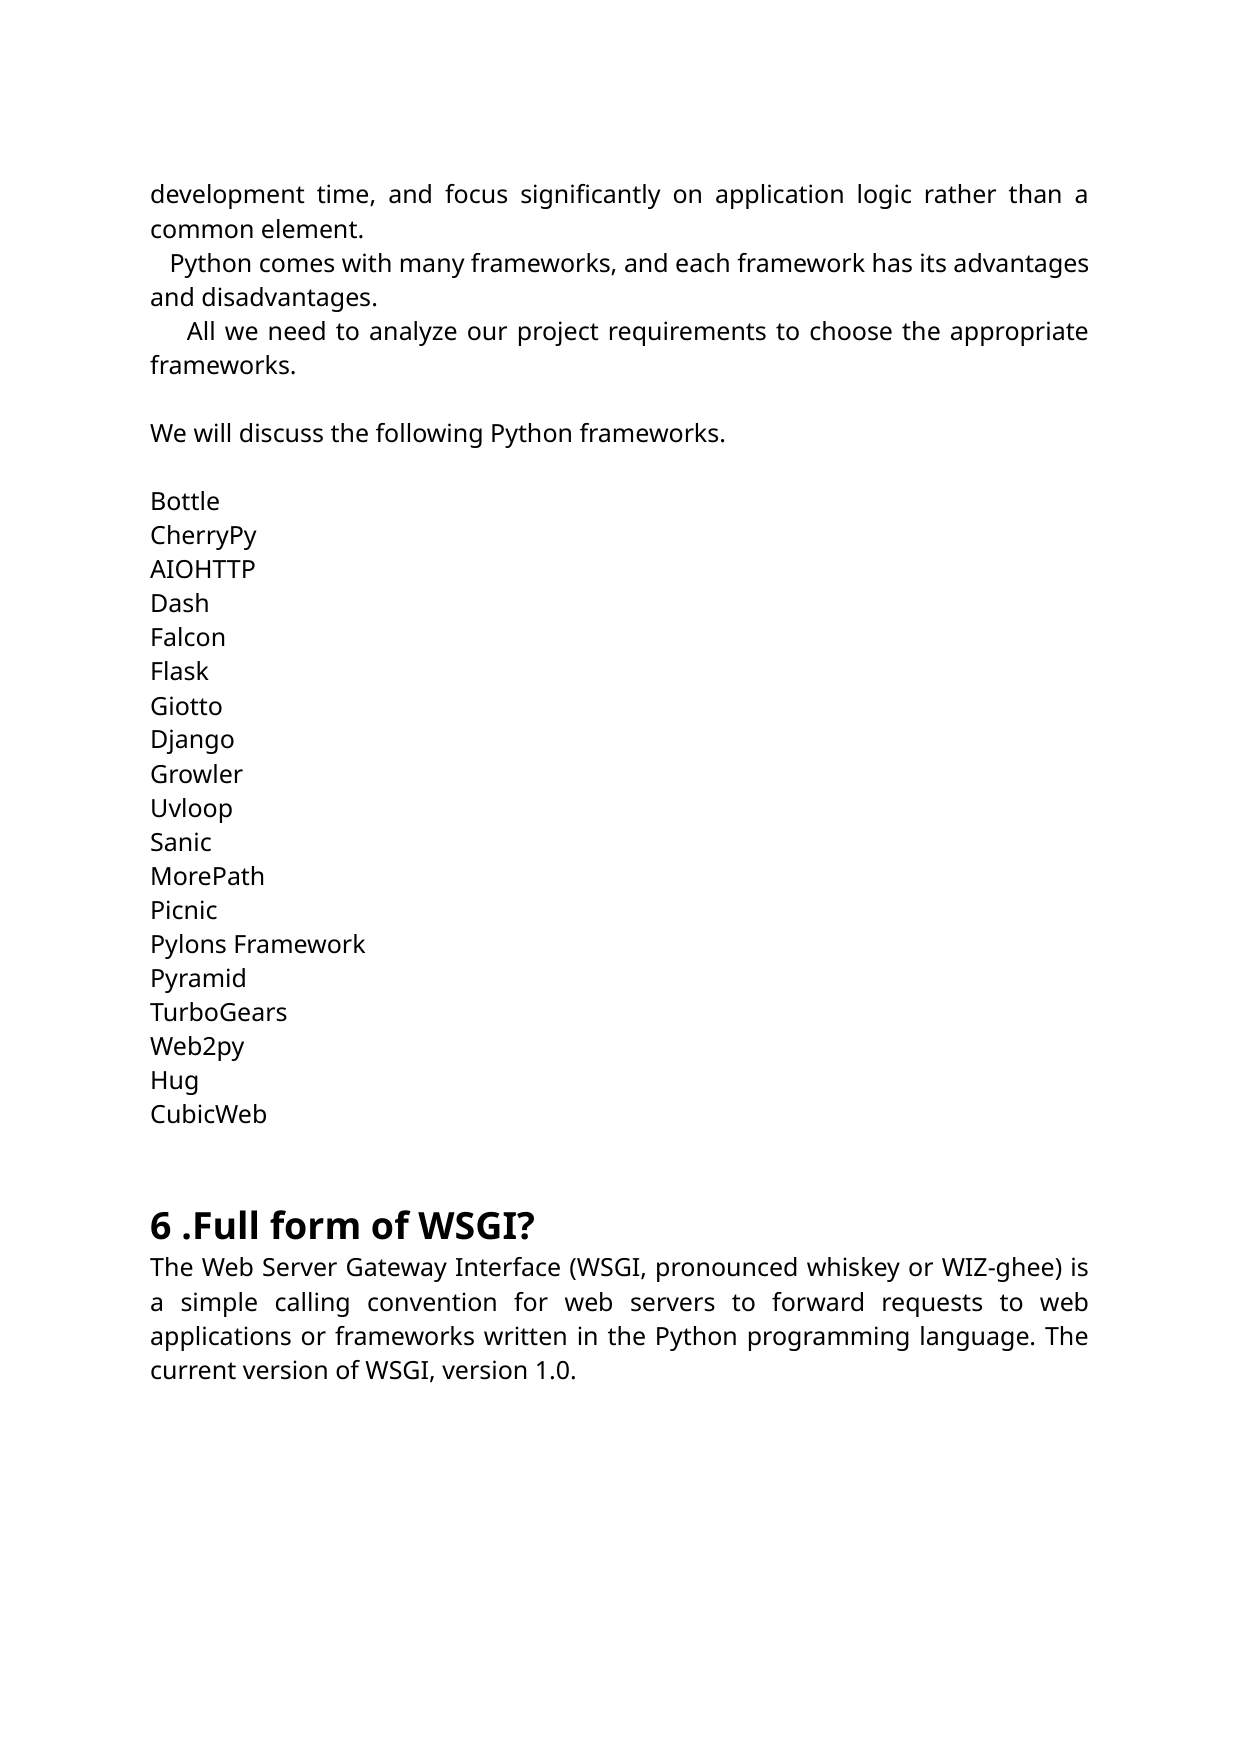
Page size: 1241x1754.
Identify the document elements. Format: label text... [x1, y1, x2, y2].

text Uvloop [150, 790, 1090, 824]
text All we need to analyze our project requirements to choose the appropriate frameworks. [150, 313, 1090, 382]
text CubicWeb [150, 1097, 1090, 1131]
text Flask [150, 654, 1090, 688]
text Pyramid [150, 961, 1090, 995]
text Hug [150, 1063, 1090, 1097]
text Giotto [150, 688, 1090, 722]
text 6 .Full form of WSGI? [150, 1199, 1090, 1250]
text Growler [150, 756, 1090, 790]
text Web2py [150, 1029, 1090, 1063]
text Django [150, 722, 1090, 756]
text Dash [150, 586, 1090, 620]
text Falcon [150, 620, 1090, 654]
text TurboGears [150, 995, 1090, 1029]
text Python comes with many frameworks, and each framework has its advantages and disadvantages. [150, 245, 1090, 313]
text AIOHTTP [150, 552, 1090, 586]
text Pylons Framework [150, 927, 1090, 961]
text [150, 177, 1090, 245]
text MorePath [150, 858, 1090, 892]
text Bottle [150, 484, 1090, 518]
text CherryPy [150, 518, 1090, 552]
text Sanic [150, 824, 1090, 858]
text We will discuss the following Python frameworks. [150, 416, 1090, 450]
text Picnic [150, 892, 1090, 927]
text The Web Server Gateway Interface (WSGI, pronounced whiskey or WIZ-ghee) is a simple calling convention for web servers to forward requests to web applications or frameworks written in the Python programming language. The current version of WSGI, version 1.0. [150, 1250, 1090, 1386]
